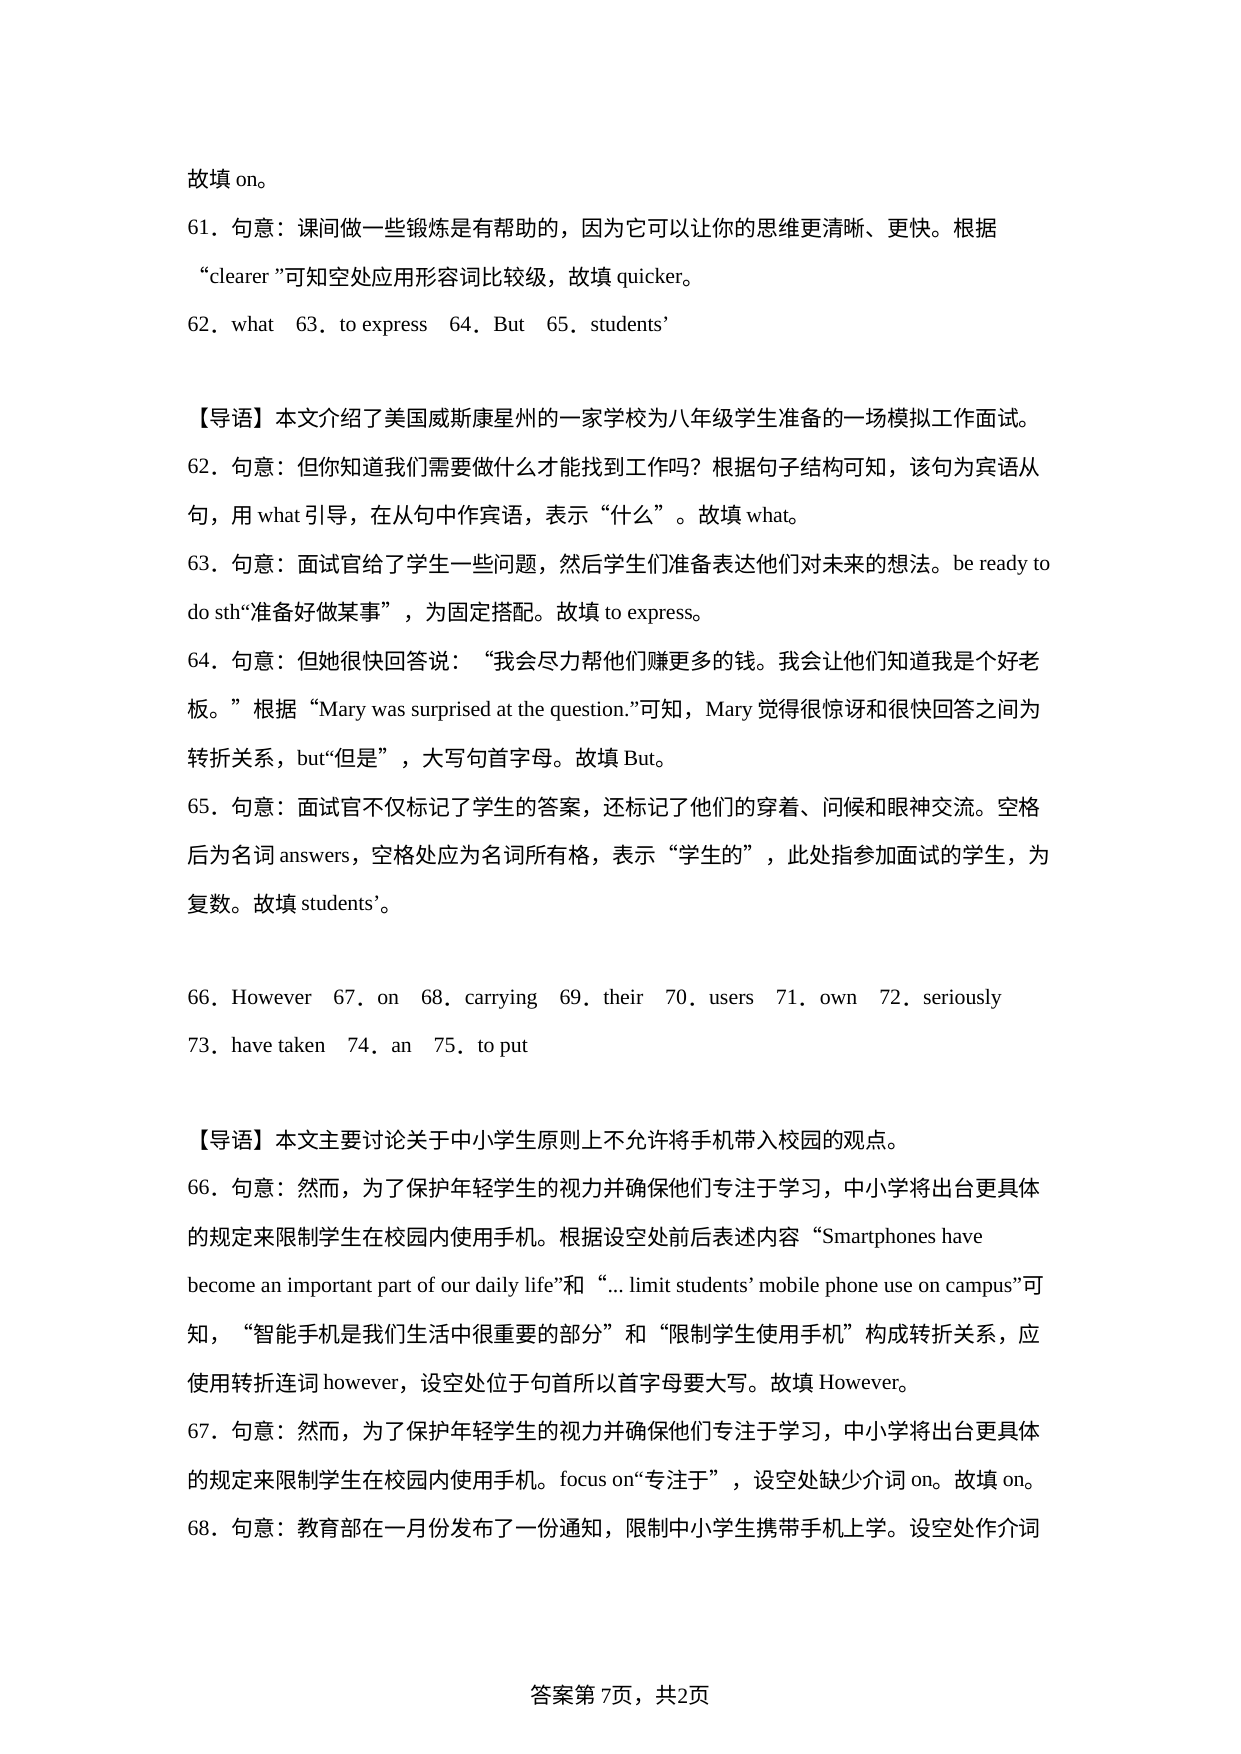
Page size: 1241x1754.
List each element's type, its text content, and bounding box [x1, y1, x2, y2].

text 67．句意：然而，为了保护年轻学生的视力并确保他们专注于学习，中小学将出台更具体的规定来限制学生在校园内使用手机。focus on“专注于”，设空处缺少介词on。故填on。 [187, 1414, 1053, 1495]
text 62．句意：但你知道我们需要做什么才能找到工作吗？根据句子结构可知，该句为宾语从句，用what引导，在从句中作宾语，表示“什么”。故填what。 [187, 449, 1053, 530]
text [187, 1511, 1053, 1543]
text 62．what 63．to express 64．But 65．students’ [187, 307, 1053, 340]
text 66．句意：然而，为了保护年轻学生的视力并确保他们专注于学习，中小学将出台更具体的规定来限制学生在校园内使用手机。根据设空处前后表述内容“Smartphones have become an important part of our daily life”和“... limit students’ mobile phone use on campus”可知，“智能手机是我们生活中很重要的部分”和“限制学生使用手机”构成转折关系，应使用转折连词however，设空处位于句首所以首字母要大写。故填However。 [187, 1171, 1053, 1398]
text 63．句意：面试官给了学生一些问题，然后学生们准备表达他们对未来的想法。be ready to do sth“准备好做某事”，为固定搭配。故填to express。 [187, 546, 1053, 627]
text 【导语】本文介绍了美国威斯康星州的一家学校为八年级学生准备的一场模拟工作面试。 [187, 401, 1053, 433]
text 64．句意：但她很快回答说：“我会尽力帮他们赚更多的钱。我会让他们知道我是个好老板。”根据“Mary was surprised at the question.”可知，Mary觉得很惊讶和很快回答之间为转折关系，but“但是”，大写句首字母。故填But。 [187, 643, 1053, 773]
text 61．句意：课间做一些锻炼是有帮助的，因为它可以让你的思维更清晰、更快。根据“clearer ”可知空处应用形容词比较级，故填quicker。 [187, 210, 1053, 292]
text 【导语】本文主要讨论关于中小学生原则上不允许将手机带入校园的观点。 [187, 1122, 1053, 1155]
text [187, 162, 1053, 194]
text 66．However 67．on 68．carrying 69．their 70．users 71．own 72．seriously 73．have taken 74．an 75．to put [187, 980, 1053, 1061]
text 65．句意：面试官不仅标记了学生的答案，还标记了他们的穿着、问候和眼神交流。空格后为名词answers，空格处应为名词所有格，表示“学生的”，此处指参加面试的学生，为复数。故填students’。 [187, 789, 1053, 919]
